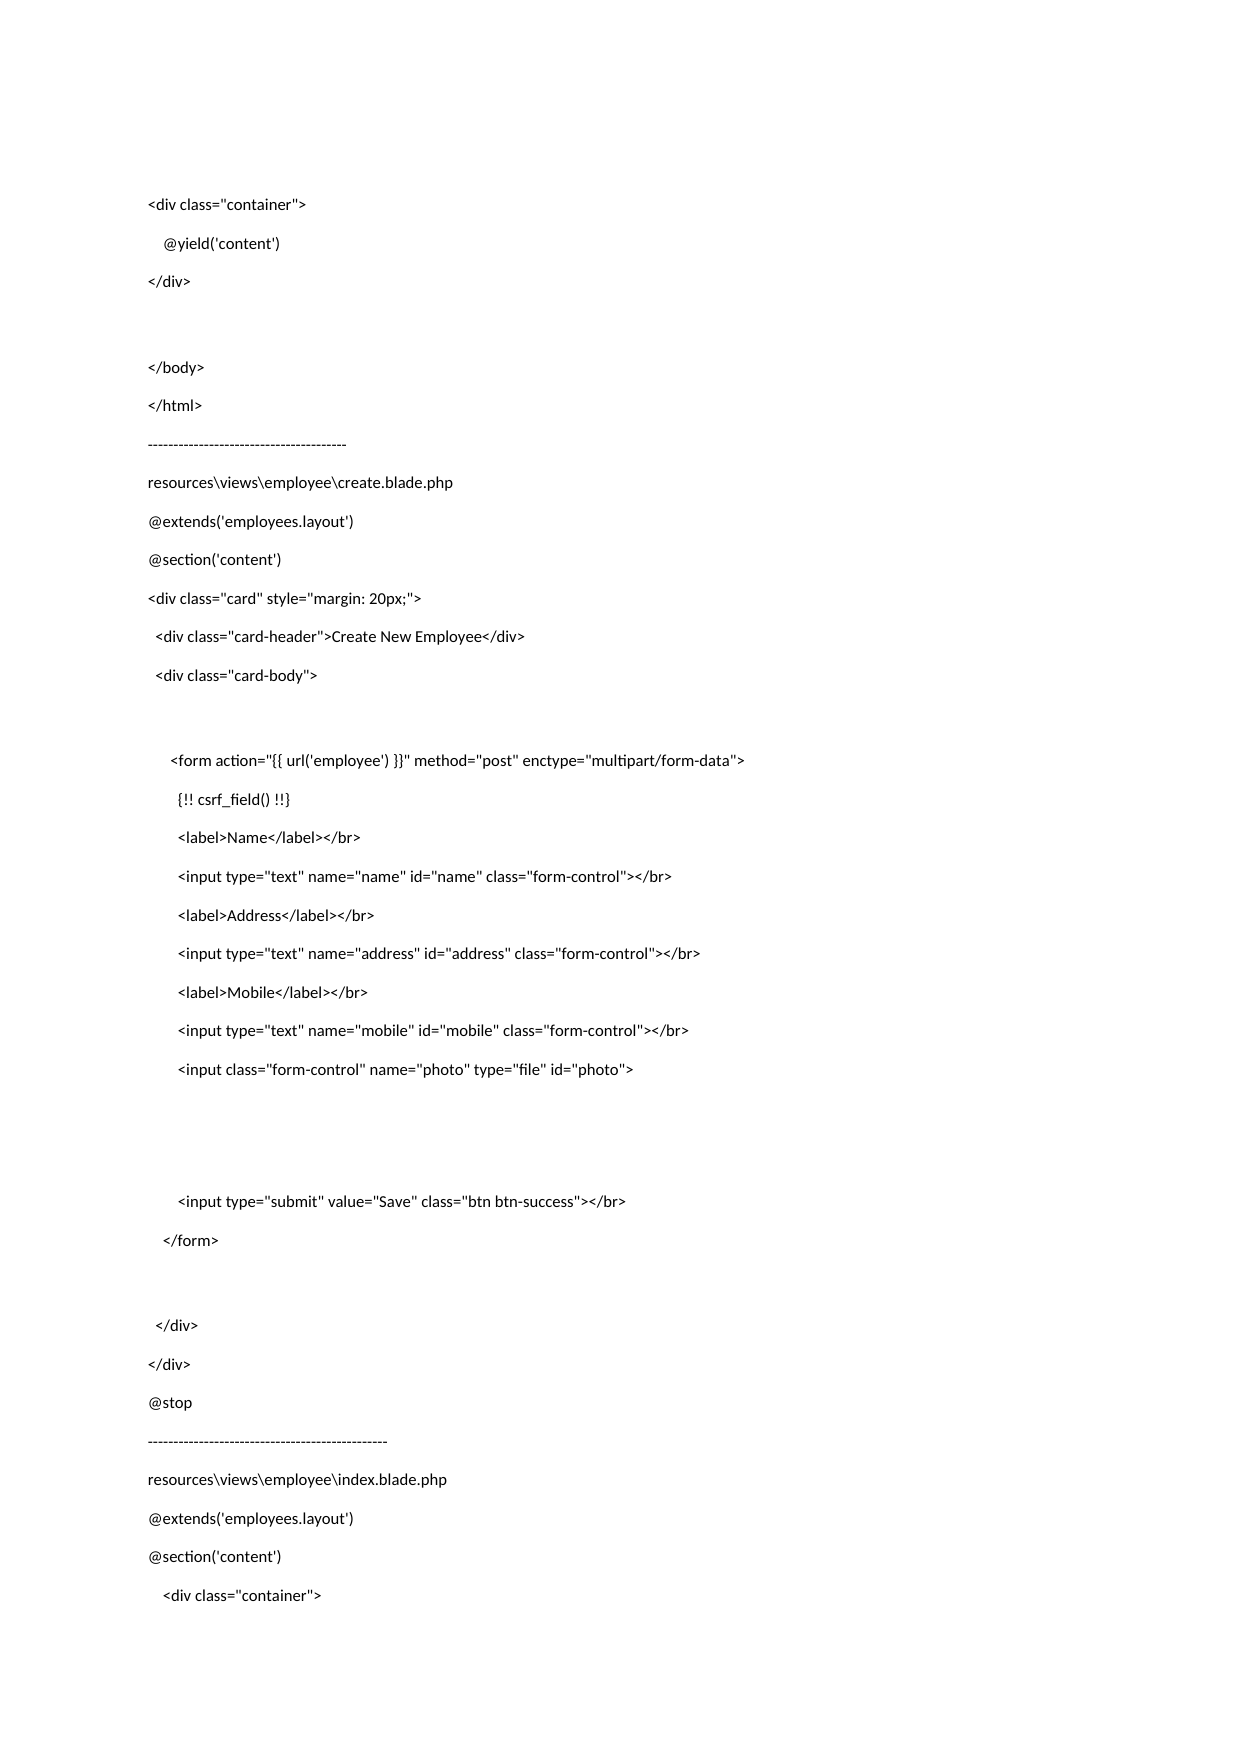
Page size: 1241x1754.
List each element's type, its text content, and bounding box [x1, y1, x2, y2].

text <div class="card-header">Create New Employee</div> [148, 627, 1093, 647]
text </div> [148, 272, 1093, 292]
text <input type="text" name="name" id="name" class="form-control"></br> [148, 866, 1093, 887]
text @extends('employees.layout') [148, 511, 1093, 531]
text @yield('content') [148, 233, 1093, 253]
text resources\views\employee\create.blade.php [148, 473, 1093, 493]
text </html> [148, 396, 1093, 416]
text </div> [148, 1315, 1093, 1336]
text @section('content') [148, 1547, 1093, 1567]
text --------------------------------------- [148, 434, 1093, 454]
text <input type="text" name="address" id="address" class="form-control"></br> [148, 943, 1093, 964]
text resources\views\employee\index.blade.php [148, 1469, 1093, 1490]
text <div class="card-body"> [148, 665, 1093, 686]
text {!! csrf_field() !!} [148, 789, 1093, 809]
text @section('content') [148, 550, 1093, 570]
text <form action="{{ url('employee') }}" method="post" enctype="multipart/form-data"> [148, 751, 1093, 771]
text <input type="text" name="mobile" id="mobile" class="form-control"></br> [148, 1021, 1093, 1041]
text <div class="container"> [148, 1585, 1093, 1605]
text </div> [148, 1354, 1093, 1374]
text <div class="container"> [148, 194, 1093, 215]
text @extends('employees.layout') [148, 1508, 1093, 1528]
text <label>Name</label></br> [148, 828, 1093, 848]
text </form> [148, 1230, 1093, 1250]
text <input class="form-control" name="photo" type="file" id="photo"> [148, 1059, 1093, 1079]
text <input type="submit" value="Save" class="btn btn-success"></br> [148, 1191, 1093, 1212]
text <label>Address</label></br> [148, 905, 1093, 925]
text </body> [148, 357, 1093, 377]
text <div class="card" style="margin: 20px;"> [148, 588, 1093, 608]
text ----------------------------------------------- [148, 1431, 1093, 1451]
text @stop [148, 1392, 1093, 1413]
text <label>Mobile</label></br> [148, 982, 1093, 1002]
